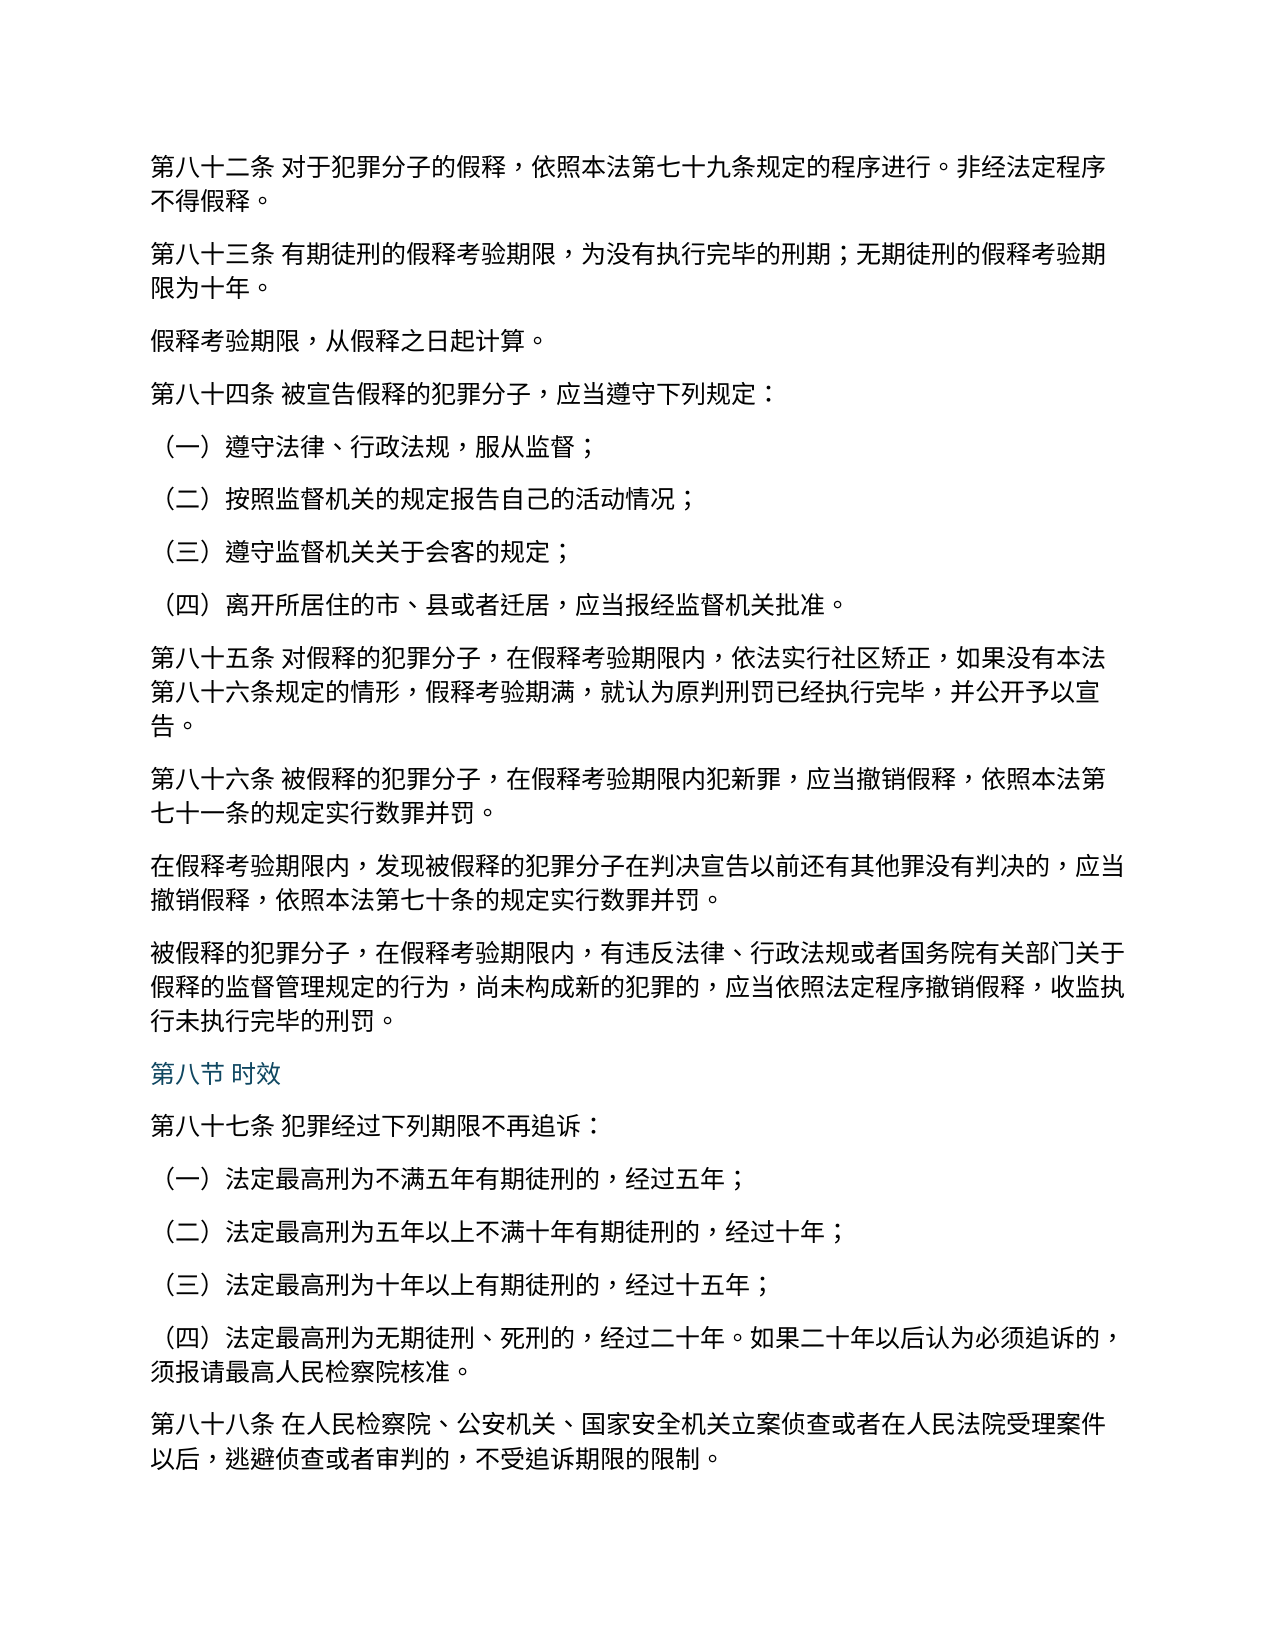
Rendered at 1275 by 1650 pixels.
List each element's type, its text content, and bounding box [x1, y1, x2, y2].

text 第八十七条 犯罪经过下列期限不再追诉： [150, 1109, 1125, 1143]
text 第八十五条 对假释的犯罪分子，在假释考验期限内，依法实行社区矫正，如果没有本法第八十六条规定的情形，假释考验期满，就认为原判刑罚已经执行完毕，并公开予以宣告。 [150, 641, 1125, 743]
text （三）法定最高刑为十年以上有期徒刑的，经过十五年； [150, 1267, 1125, 1302]
text 假释考验期限，从假释之日起计算。 [150, 324, 1125, 358]
text （四）法定最高刑为无期徒刑、死刑的，经过二十年。如果二十年以后认为必须追诉的，须报请最高人民检察院核准。 [150, 1320, 1125, 1388]
text 被假释的犯罪分子，在假释考验期限内，有违反法律、行政法规或者国务院有关部门关于假释的监督管理规定的行为，尚未构成新的犯罪的，应当依照法定程序撤销假释，收监执行未执行完毕的刑罚。 [150, 935, 1125, 1037]
text （一）遵守法律、行政法规，服从监督； [150, 429, 1125, 463]
text （三）遵守监督机关关于会客的规定； [150, 535, 1125, 569]
text （四）离开所居住的市、县或者迁居，应当报经监督机关批准。 [150, 588, 1125, 622]
text 第八十四条 被宣告假释的犯罪分子，应当遵守下列规定： [150, 377, 1125, 411]
text 第八十六条 被假释的犯罪分子，在假释考验期限内犯新罪，应当撤销假释，依照本法第七十一条的规定实行数罪并罚。 [150, 762, 1125, 830]
text 第八十二条 对于犯罪分子的假释，依照本法第七十九条规定的程序进行。非经法定程序不得假释。 [150, 150, 1125, 218]
text 第八十三条 有期徒刑的假释考验期限，为没有执行完毕的刑期；无期徒刑的假释考验期限为十年。 [150, 237, 1125, 305]
text 第八十八条 在人民检察院、公安机关、国家安全机关立案侦查或者在人民法院受理案件以后，逃避侦查或者审判的，不受追诉期限的限制。 [150, 1407, 1125, 1475]
text （二）按照监督机关的规定报告自己的活动情况； [150, 482, 1125, 516]
text （一）法定最高刑为不满五年有期徒刑的，经过五年； [150, 1162, 1125, 1196]
text 在假释考验期限内，发现被假释的犯罪分子在判决宣告以前还有其他罪没有判决的，应当撤销假释，依照本法第七十条的规定实行数罪并罚。 [150, 848, 1125, 917]
subtitle 第八节 时效 [150, 1056, 1125, 1090]
text （二）法定最高刑为五年以上不满十年有期徒刑的，经过十年； [150, 1215, 1125, 1249]
